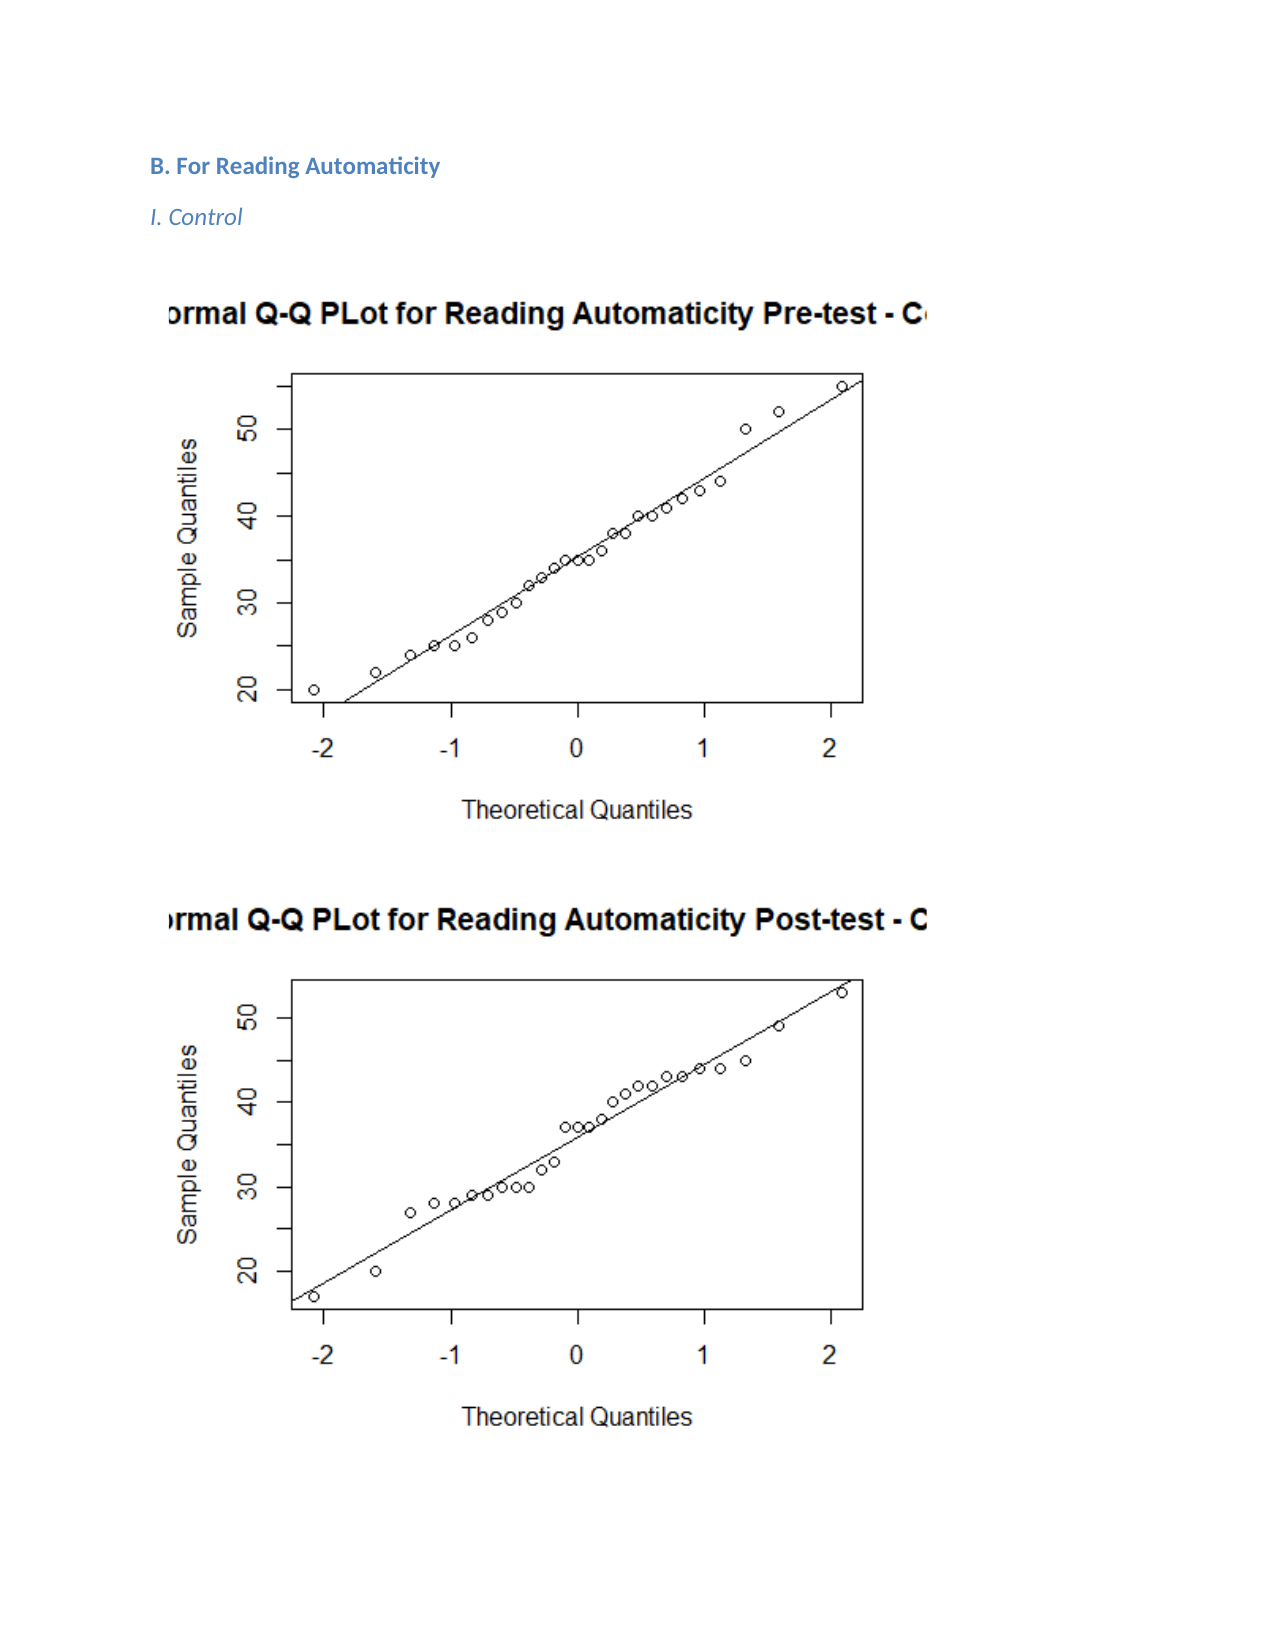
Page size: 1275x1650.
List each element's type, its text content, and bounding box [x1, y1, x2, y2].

picture [168, 250, 927, 1464]
subtitle I. Control [150, 201, 1125, 232]
subtitle B. For Reading Automaticity [150, 150, 1125, 181]
